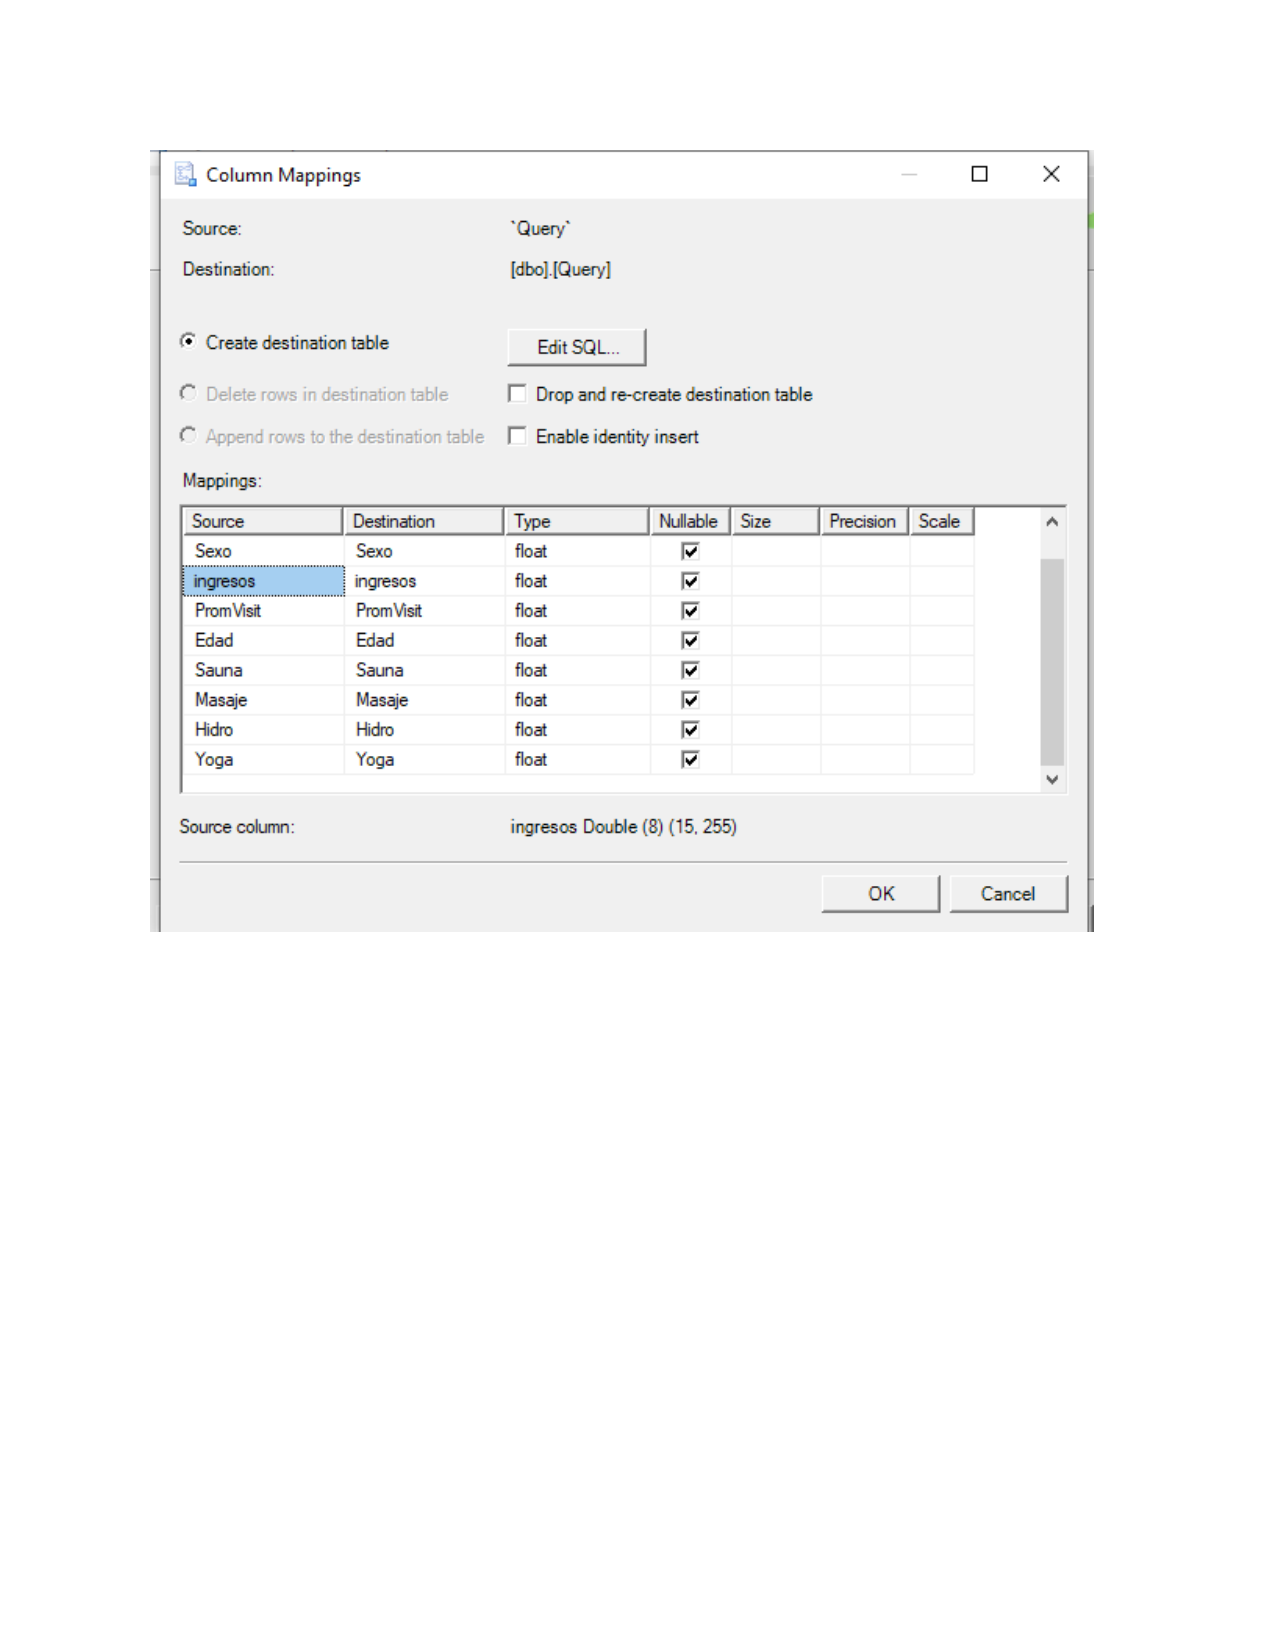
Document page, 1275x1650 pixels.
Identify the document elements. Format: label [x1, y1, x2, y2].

picture [150, 150, 1094, 932]
